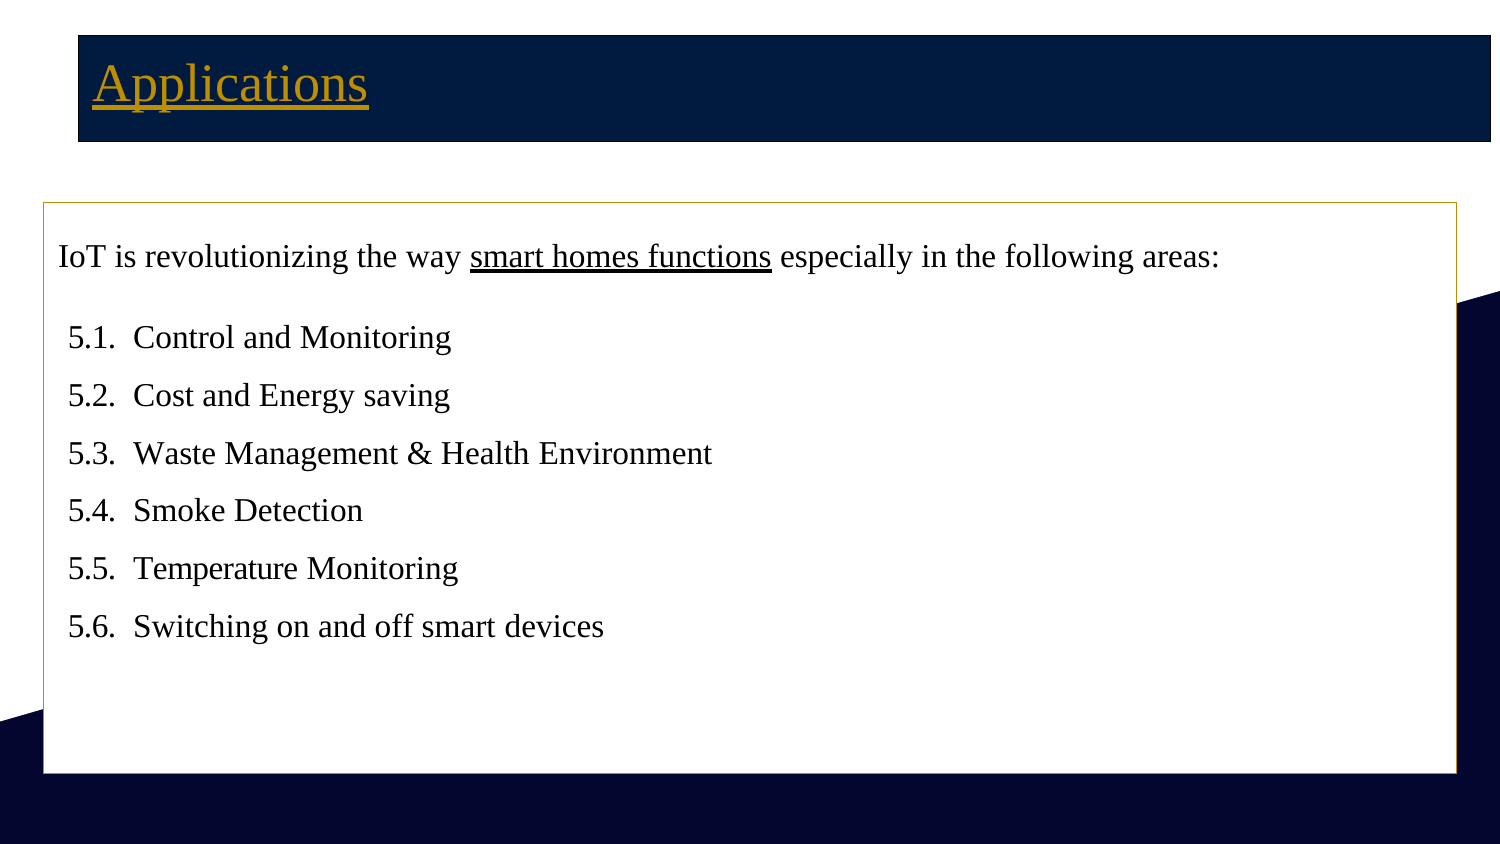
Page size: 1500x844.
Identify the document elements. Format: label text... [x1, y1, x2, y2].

list Waste Management & Health Environment [68, 433, 1500, 471]
list Control and Monitoring [68, 318, 1500, 356]
list Switching on and off smart devices [68, 606, 1500, 644]
list Temperature Monitoring [68, 548, 1500, 587]
text IoT is revolutionizing the way smart homes functions especially in the following areas: [58, 236, 1500, 275]
list Cost and Energy saving [68, 375, 1500, 414]
list Smoke Detection [68, 491, 1500, 529]
